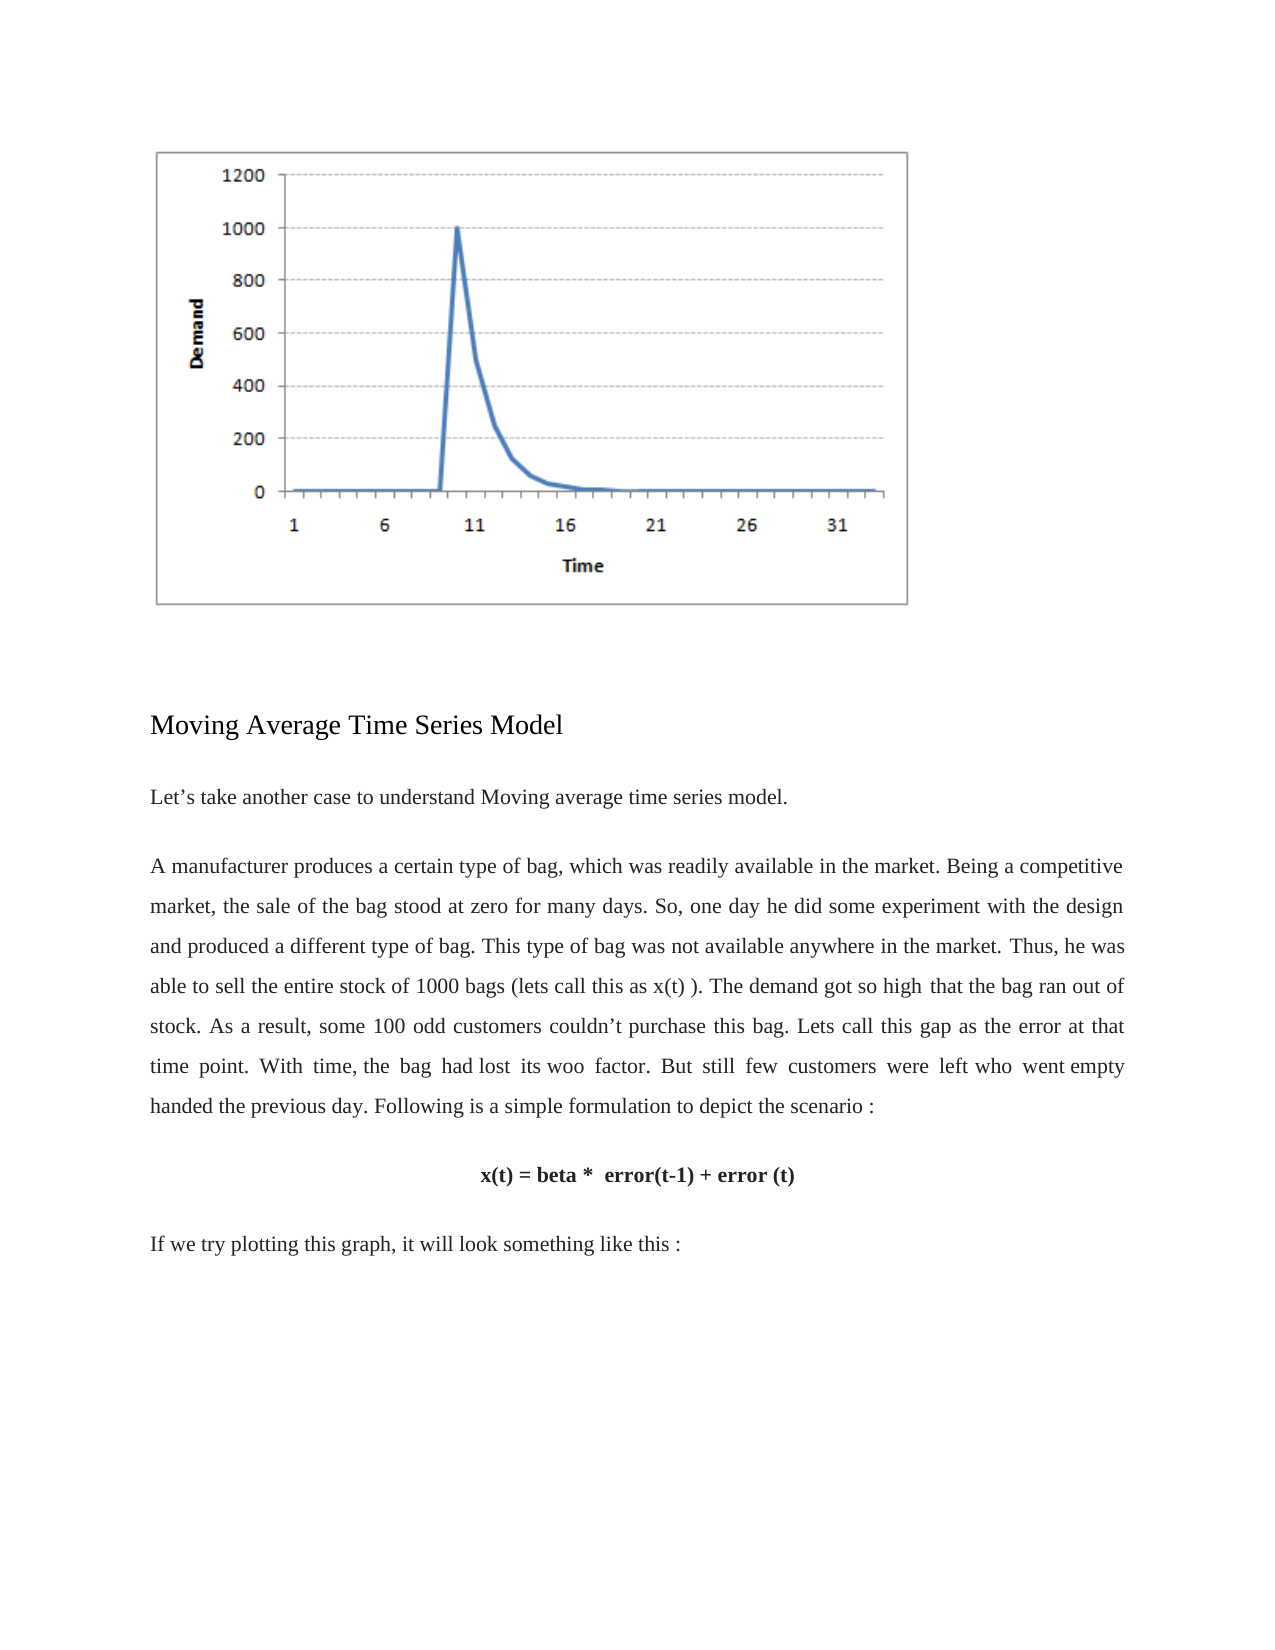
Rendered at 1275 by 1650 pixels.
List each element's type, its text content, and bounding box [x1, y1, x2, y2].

text A manufacturer produces a certain type of bag, which was readily available in the market. Being a competitive market, the sale of the bag stood at zero for many days. So, one day he did some experiment with the design and produced a different type of bag. This type of bag was not available anywhere in the market. Thus, he was able to sell the entire stock of 1000 bags (lets call this as x(t) ). The demand got so high that the bag ran out of stock. As a result, some 100 odd customers couldn’t purchase this bag. Lets call this gap as the error at that time point. With time, the bag had lost its woo factor. But still few customers were left who went empty handed the previous day. Following is a simple formulation to depict the scenario : [150, 838, 1125, 1118]
text x(t) = beta * error(t-1) + error (t) [150, 1147, 1125, 1187]
picture [150, 150, 913, 610]
text Let’s take another case to understand Moving average time series model. [150, 769, 1125, 809]
text Moving Average Time Series Model [150, 708, 1125, 740]
text If we try plotting this graph, it will look something like this : [150, 1216, 1125, 1256]
